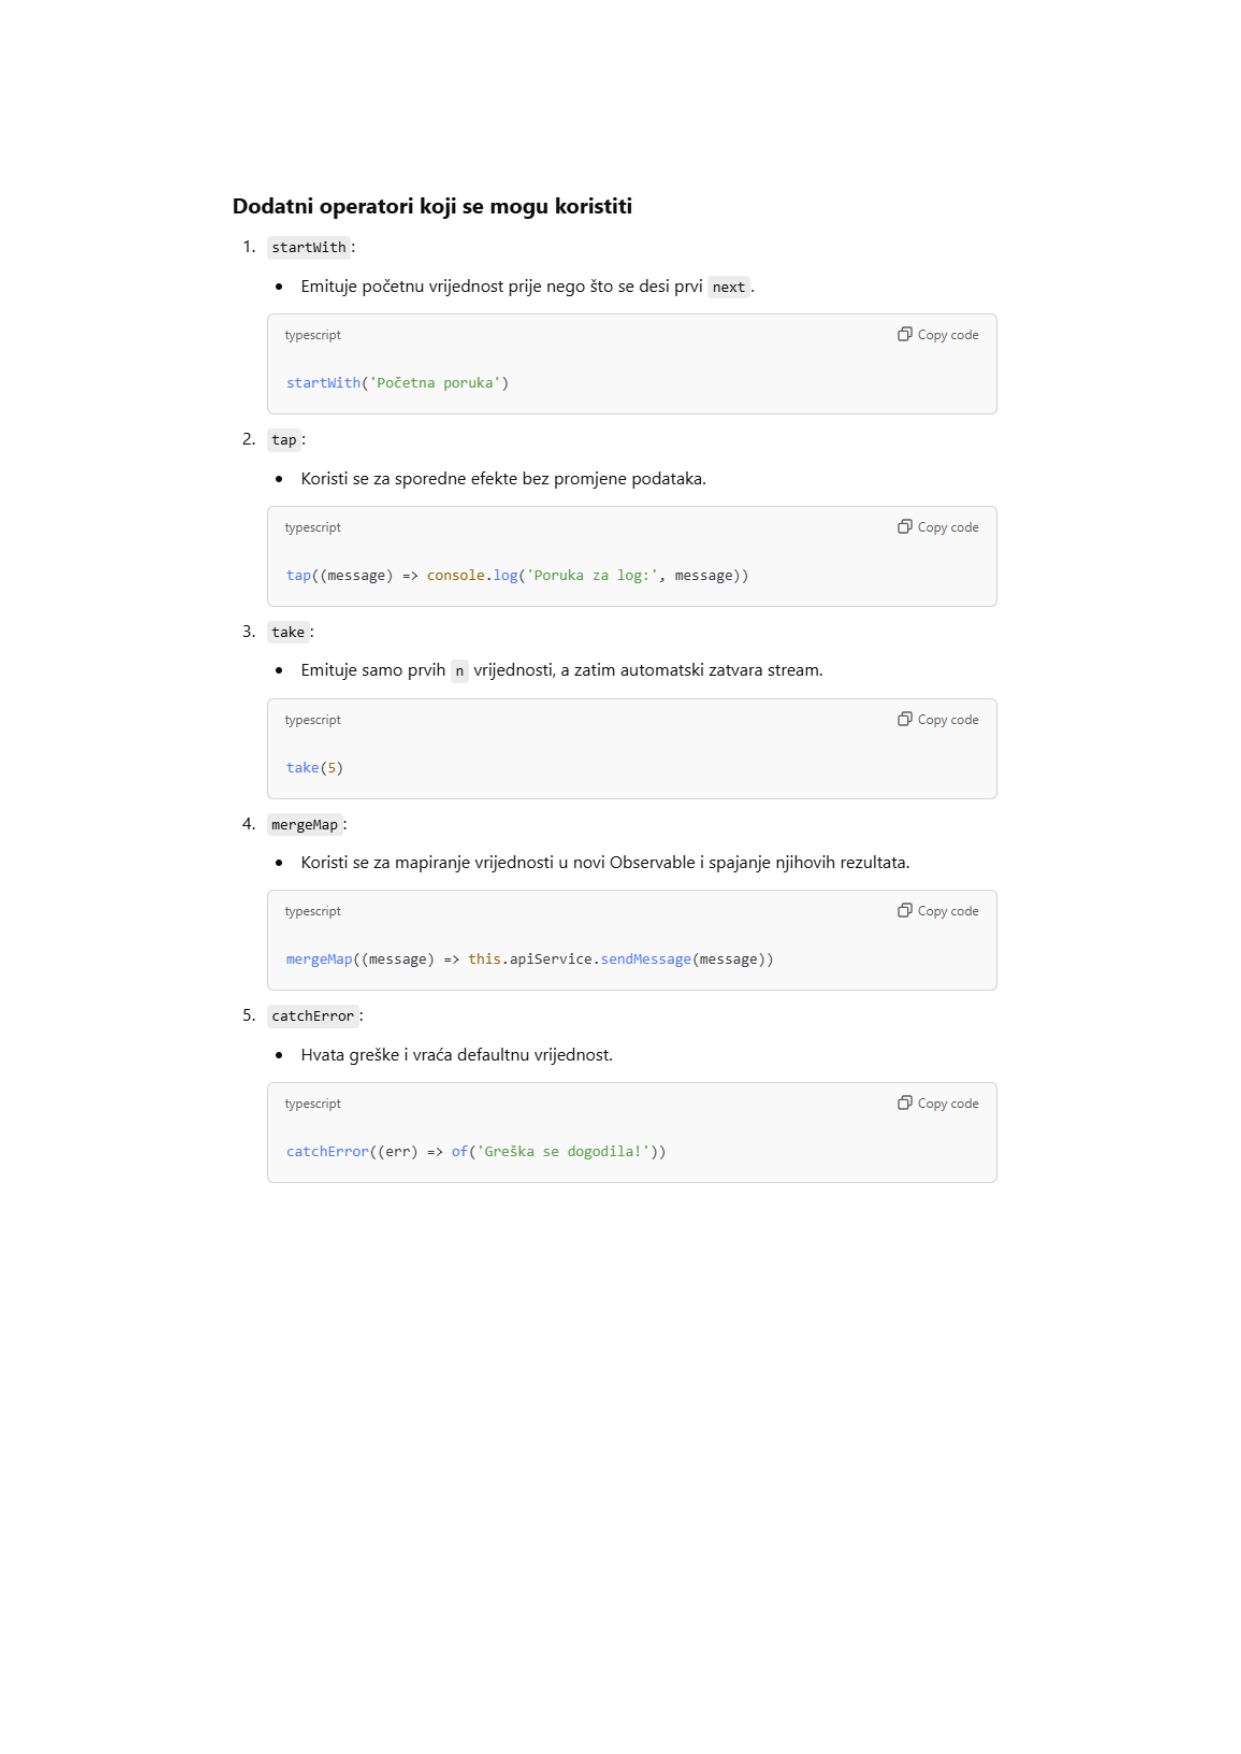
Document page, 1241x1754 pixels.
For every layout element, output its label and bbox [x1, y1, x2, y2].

picture [150, 150, 1091, 1210]
